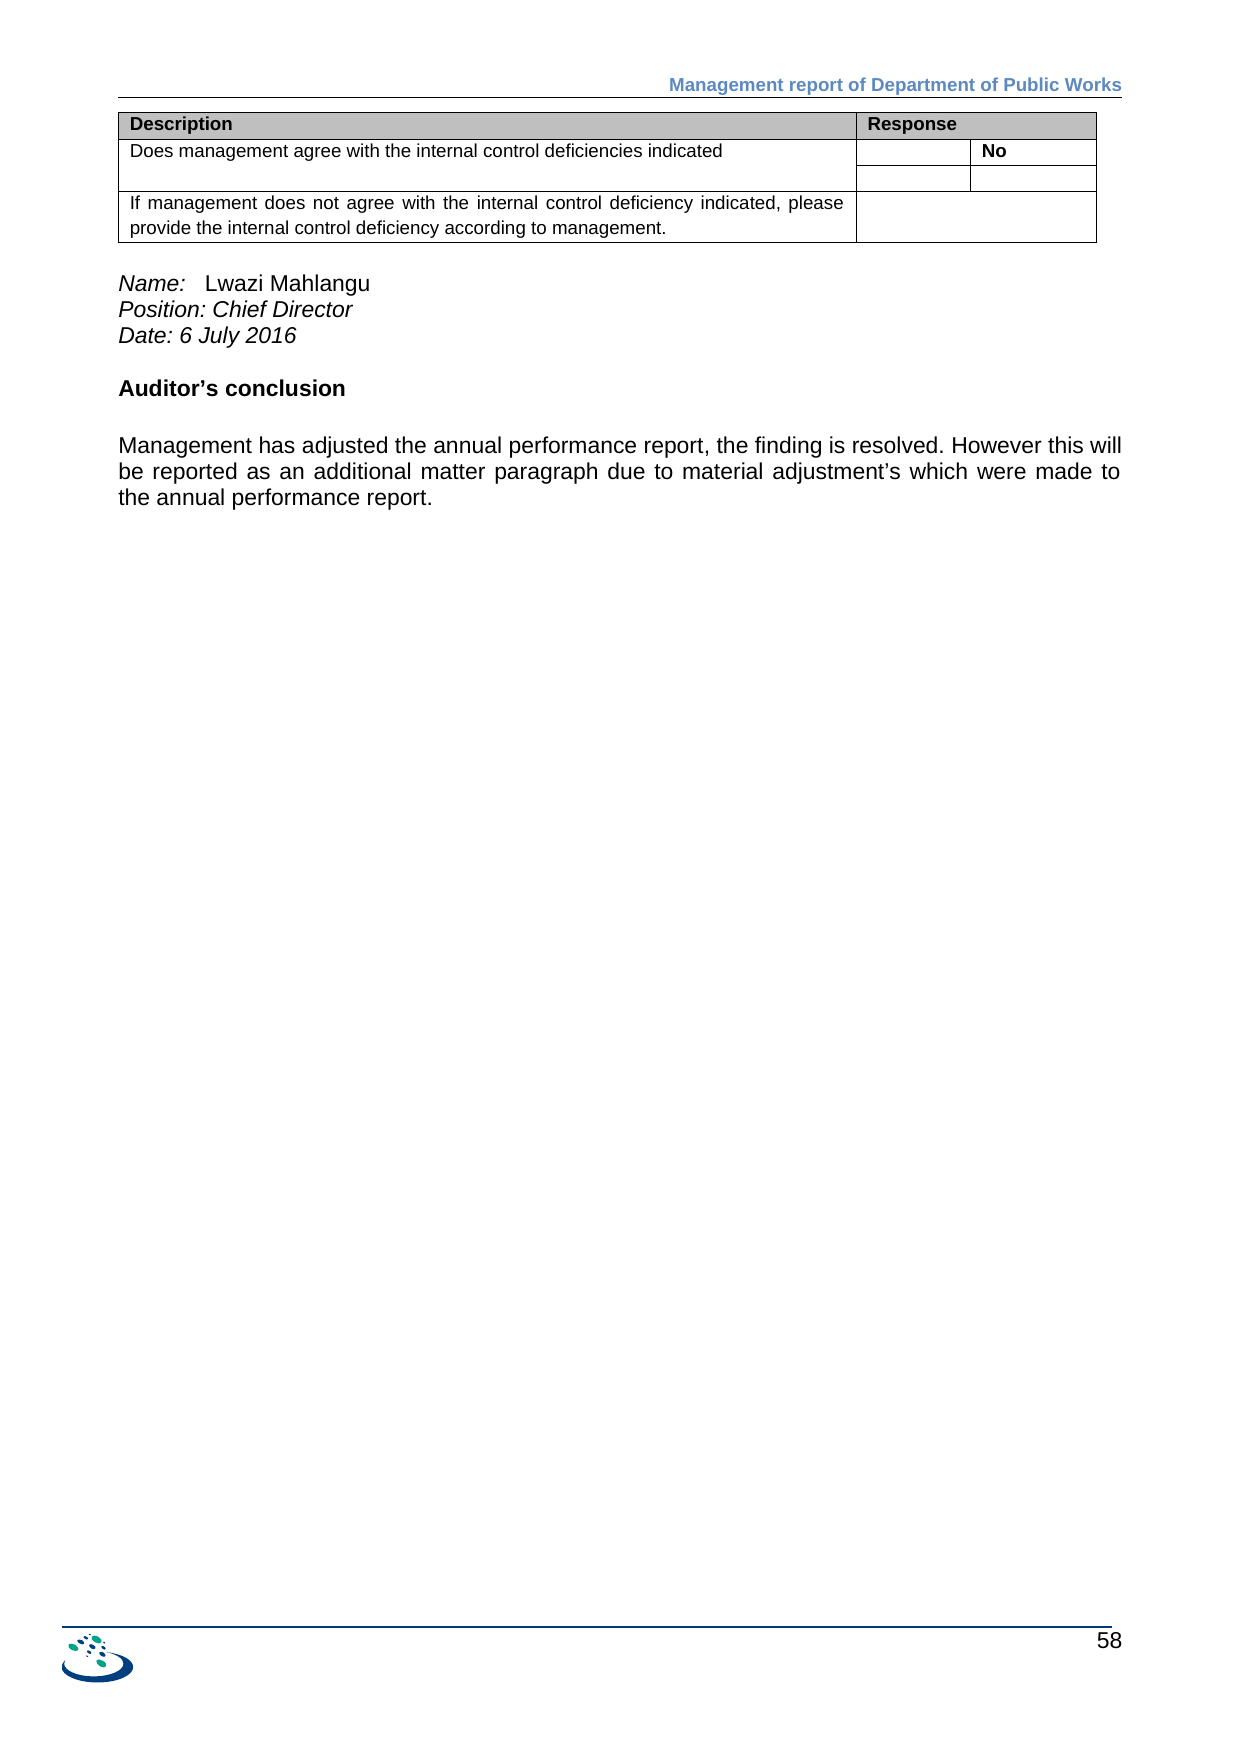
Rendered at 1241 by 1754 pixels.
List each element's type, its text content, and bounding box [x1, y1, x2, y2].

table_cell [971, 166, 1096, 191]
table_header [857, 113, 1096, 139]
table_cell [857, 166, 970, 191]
text Name: Lwazi Mahlangu [118, 269, 1122, 296]
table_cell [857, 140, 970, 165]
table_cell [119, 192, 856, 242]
text Position: Chief Director [118, 296, 1122, 322]
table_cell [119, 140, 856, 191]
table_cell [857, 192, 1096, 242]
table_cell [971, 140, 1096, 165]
text Date: 6 July 2016 [118, 322, 1122, 349]
text Auditor’s conclusion [118, 375, 1122, 401]
text Management has adjusted the annual performance report, the finding is resolved. However this will be reported as an additional matter paragraph due to material adjustment’s which were made to the annual performance report. [118, 432, 1122, 511]
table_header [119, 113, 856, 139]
